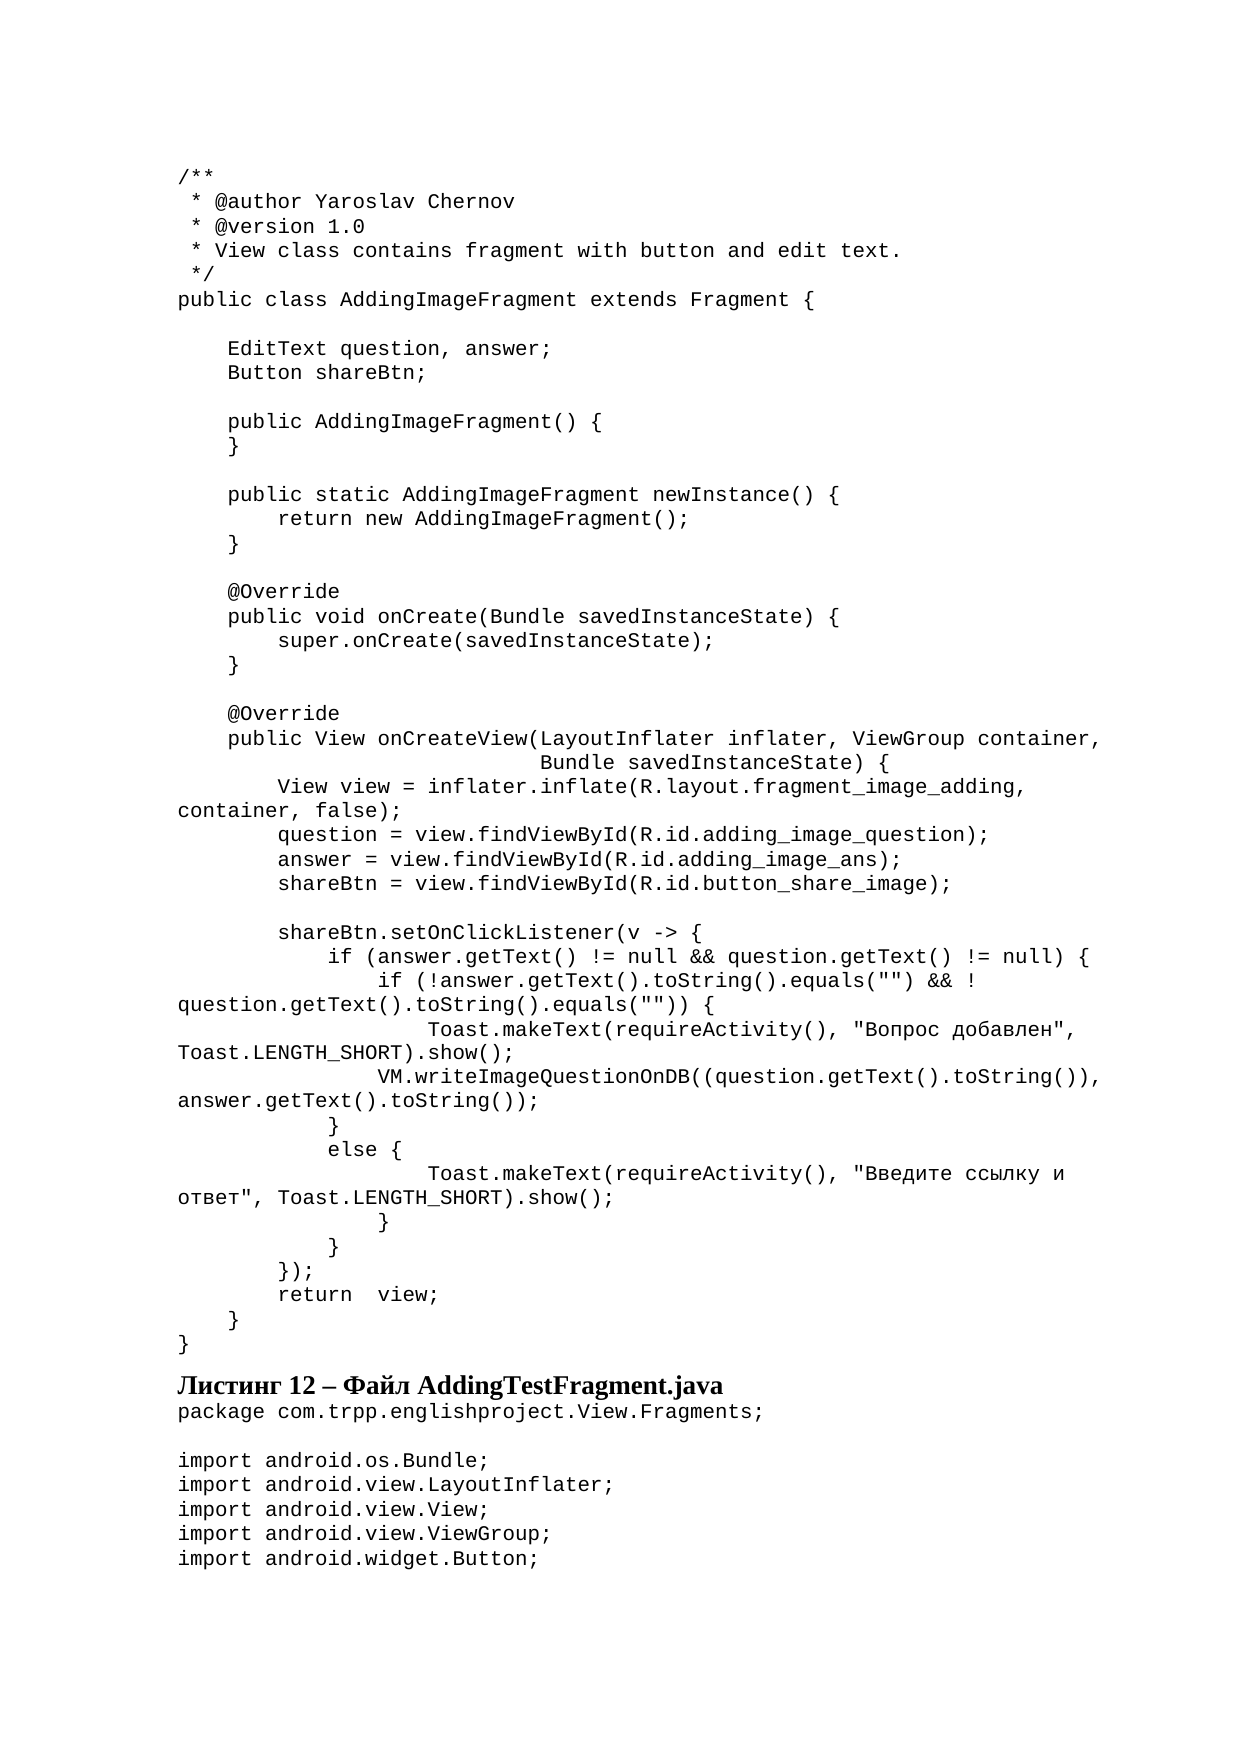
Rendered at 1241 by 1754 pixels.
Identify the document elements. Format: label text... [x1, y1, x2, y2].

text import android.os.Bundle; [177, 1450, 1152, 1474]
text } [177, 1333, 1152, 1357]
text } [177, 654, 1152, 678]
text Toast.makeText(requireActivity(), "Введите ссылку и ответ", Toast.LENGTH_SHORT).show(); [177, 1163, 1152, 1211]
text import android.view.LayoutInflater; [177, 1474, 1152, 1498]
text View view = inflater.inflate(R.layout.fragment_image_adding, container, false); [177, 776, 1152, 823]
text Листинг 12 – Файл AddingTestFragment.java [177, 1369, 1152, 1401]
text Button shareBtn; [177, 362, 1152, 386]
text import android.view.ViewGroup; [177, 1523, 1152, 1547]
text } [177, 1236, 1152, 1259]
text Toast.makeText(requireActivity(), "Вопрос добавлен", Toast.LENGTH_SHORT).show(); [177, 1018, 1152, 1066]
text EditText question, answer; [177, 337, 1152, 361]
text VM.writeImageQuestionOnDB((question.getText().toString()), answer.getText().toString()); [177, 1067, 1152, 1114]
text question = view.findViewById(R.id.adding_image_question); [177, 824, 1152, 848]
text } [177, 1114, 1152, 1138]
text }); [177, 1260, 1152, 1284]
text * View class contains fragment with button and edit text. [177, 240, 1152, 264]
text @Override [177, 581, 1152, 605]
text shareBtn.setOnClickListener(v -> { [177, 922, 1152, 945]
text else { [177, 1139, 1152, 1163]
text shareBtn = view.findViewById(R.id.button_share_image); [177, 873, 1152, 897]
text */ [177, 264, 1152, 288]
text return view; [177, 1284, 1152, 1308]
text Bundle savedInstanceState) { [177, 752, 1152, 776]
text } [177, 1309, 1152, 1332]
text import android.view.View; [177, 1499, 1152, 1522]
text public View onCreateView(LayoutInflater inflater, ViewGroup container, [177, 727, 1152, 751]
text * @author Yaroslav Chernov [177, 191, 1152, 215]
text public static AddingImageFragment newInstance() { [177, 484, 1152, 507]
text if (!answer.getText().toString().equals("") && !question.getText().toString().equals("")) { [177, 971, 1152, 1018]
text import android.widget.Button; [177, 1547, 1152, 1571]
text } [177, 532, 1152, 556]
text } [177, 435, 1152, 459]
text /** [177, 167, 1152, 191]
text * @version 1.0 [177, 216, 1152, 239]
text answer = view.findViewById(R.id.adding_image_ans); [177, 849, 1152, 872]
text @Override [177, 703, 1152, 727]
text return new AddingImageFragment(); [177, 508, 1152, 532]
text public AddingImageFragment() { [177, 411, 1152, 434]
text super.onCreate(savedInstanceState); [177, 630, 1152, 654]
text package com.trpp.englishproject.View.Fragments; [177, 1401, 1152, 1425]
text public class AddingImageFragment extends Fragment { [177, 289, 1152, 312]
text if (answer.getText() != null && question.getText() != null) { [177, 946, 1152, 970]
text public void onCreate(Bundle savedInstanceState) { [177, 606, 1152, 629]
text } [177, 1211, 1152, 1235]
